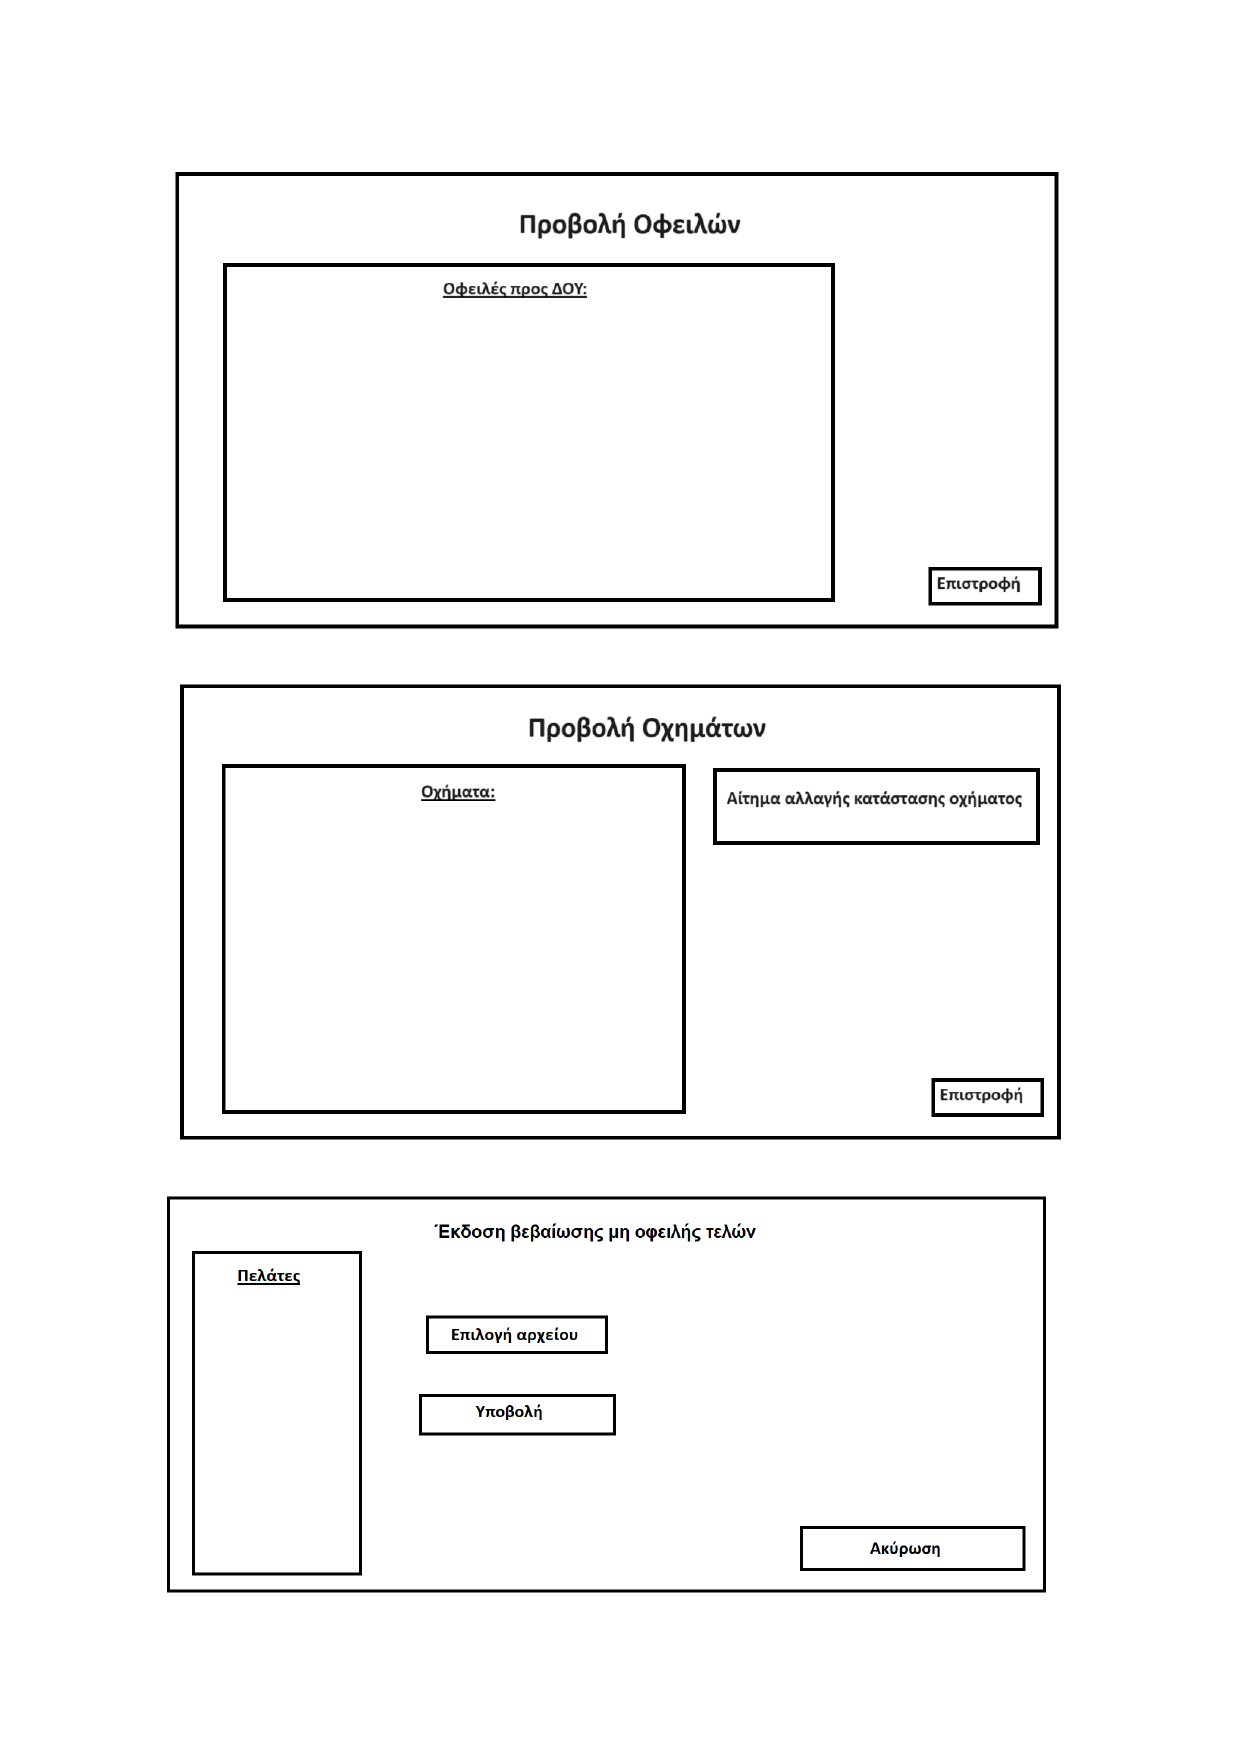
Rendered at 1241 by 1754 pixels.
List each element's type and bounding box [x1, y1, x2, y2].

picture [150, 150, 1077, 644]
picture [150, 1184, 1065, 1600]
picture [150, 663, 1091, 1165]
